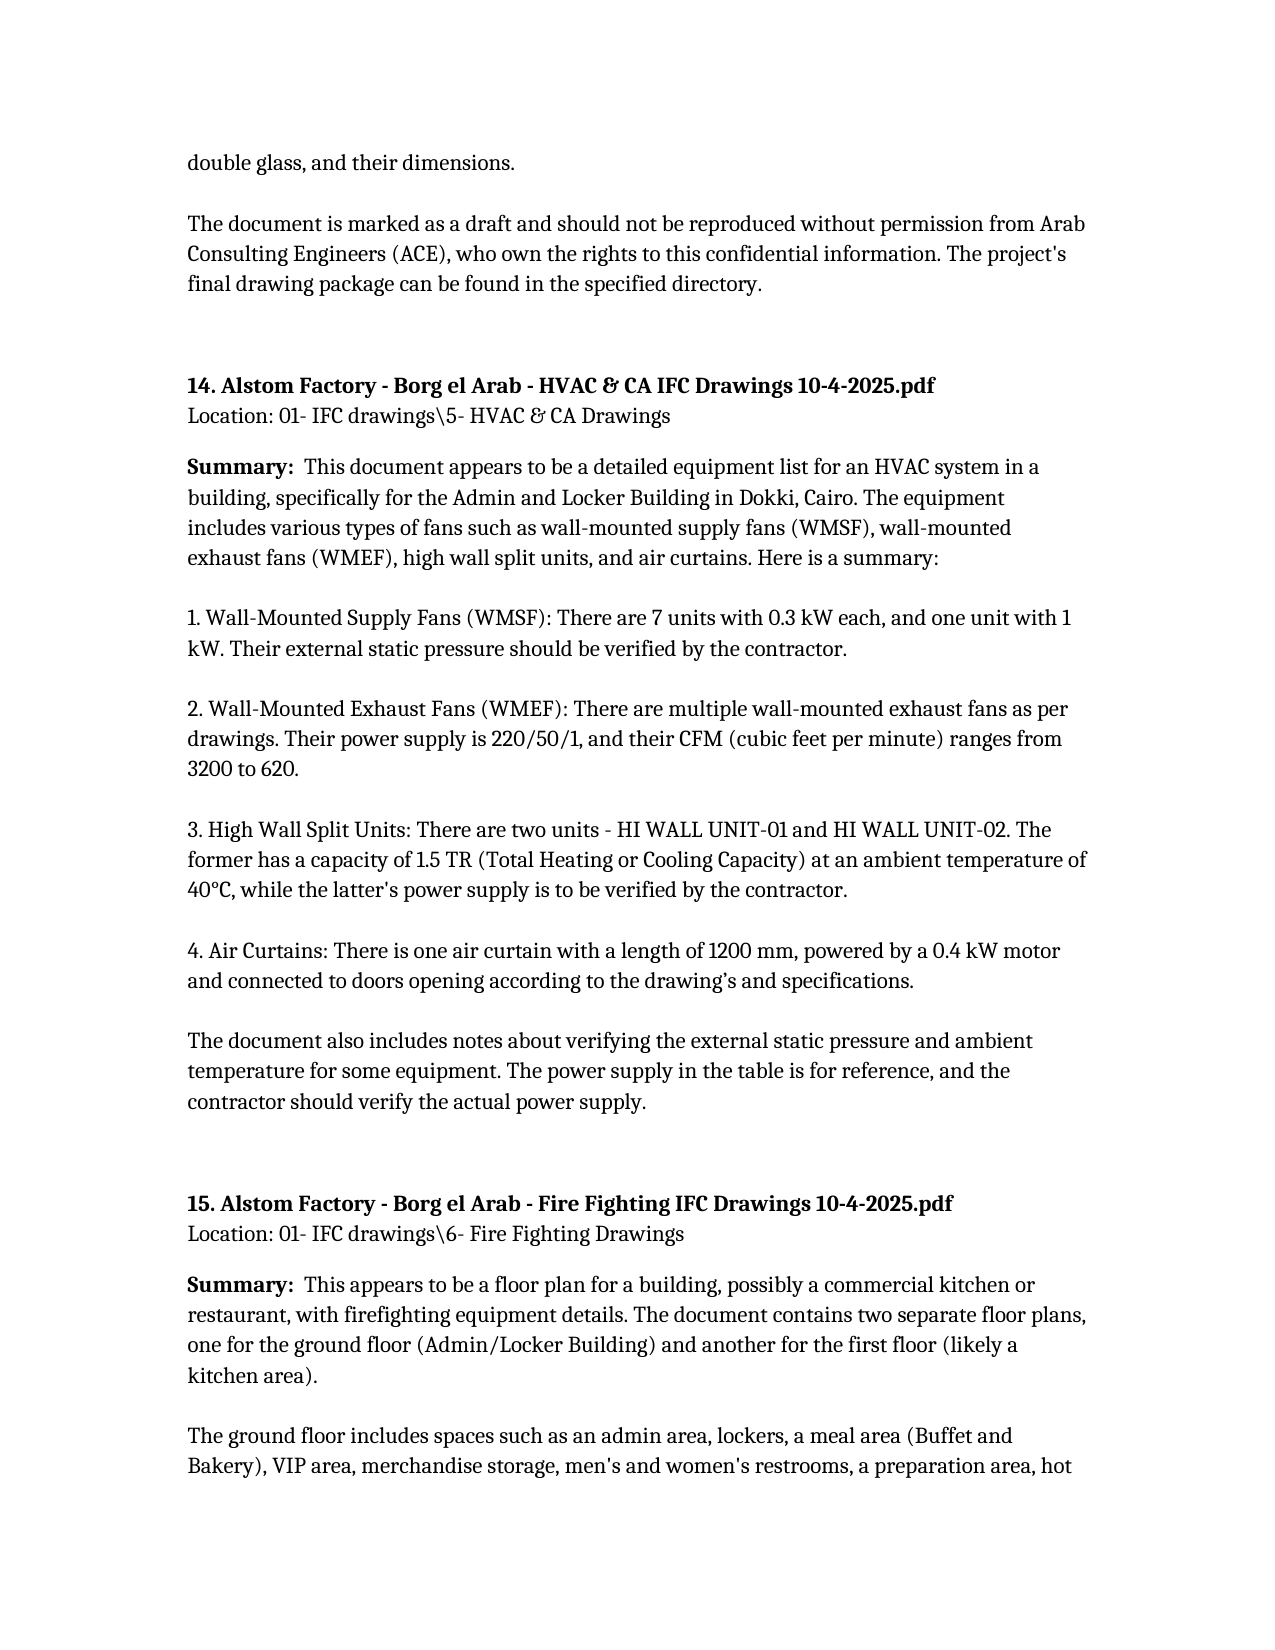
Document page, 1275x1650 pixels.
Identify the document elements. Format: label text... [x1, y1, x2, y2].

text Summary: This document appears to be a detailed equipment list for an HVAC system in a building, specifically for the Admin and Locker Building in Dokki, Cairo. The equipment includes various types of fans such as wall-mounted supply fans (WMSF), wall-mounted exhaust fans (WMEF), high wall split units, and air curtains. Here is a summary: 1. Wall-Mounted Supply Fans (WMSF): There are 7 units with 0.3 kW each, and one unit with 1 kW. Their external static pressure should be verified by the contractor. 2. Wall-Mounted Exhaust Fans (WMEF): There are multiple wall-mounted exhaust fans as per drawings. Their power supply is 220/50/1, and their CFM (cubic feet per minute) ranges from 3200 to 620. 3. High Wall Split Units: There are two units - HI WALL UNIT-01 and HI WALL UNIT-02. The former has a capacity of 1.5 TR (Total Heating or Cooling Capacity) at an ambient temperature of 40°C, while the latter's power supply is to be verified by the contractor. 4. Air Curtains: There is one air curtain with a length of 1200 mm, powered by a 0.4 kW motor and connected to doors opening according to the drawing’s and specifications. The document also includes notes about verifying the external static pressure and ambient temperature for some equipment. The power supply in the table is for reference, and the contractor should verify the actual power supply. [187, 454, 1087, 1115]
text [187, 1272, 1087, 1479]
text 14. Alstom Factory - Borg el Arab - HVAC & CA IFC Drawings 10-4-2025.pdf Location: 01- IFC drawings\5- HVAC & CA Drawings [187, 373, 1087, 429]
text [187, 150, 1087, 297]
text 15. Alstom Factory - Borg el Arab - Fire Fighting IFC Drawings 10-4-2025.pdf Location: 01- IFC drawings\6- Fire Fighting Drawings [187, 1191, 1087, 1247]
